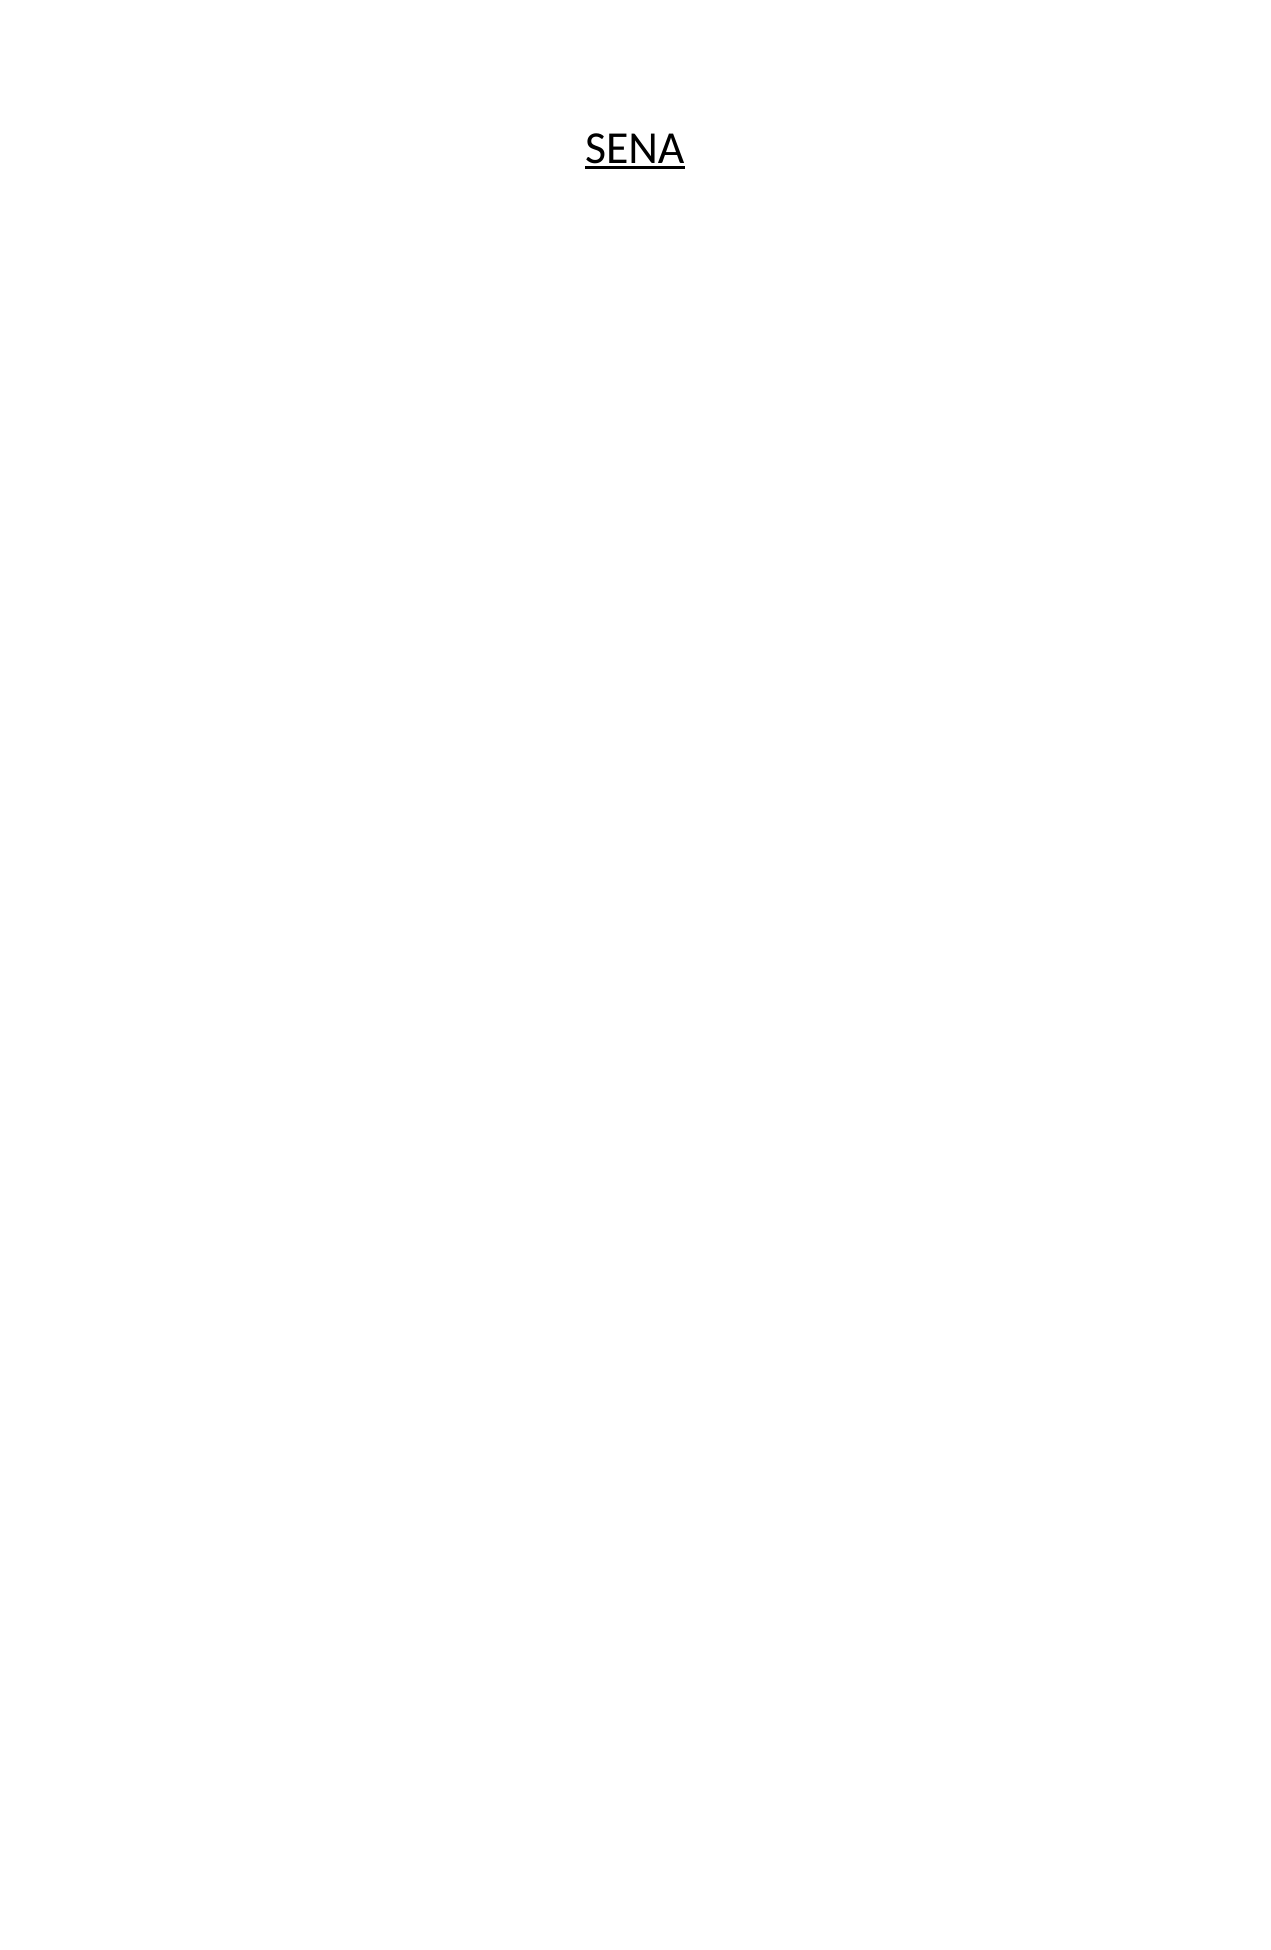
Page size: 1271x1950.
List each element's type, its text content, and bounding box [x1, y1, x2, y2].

subtitle SENA [585, 119, 1121, 175]
